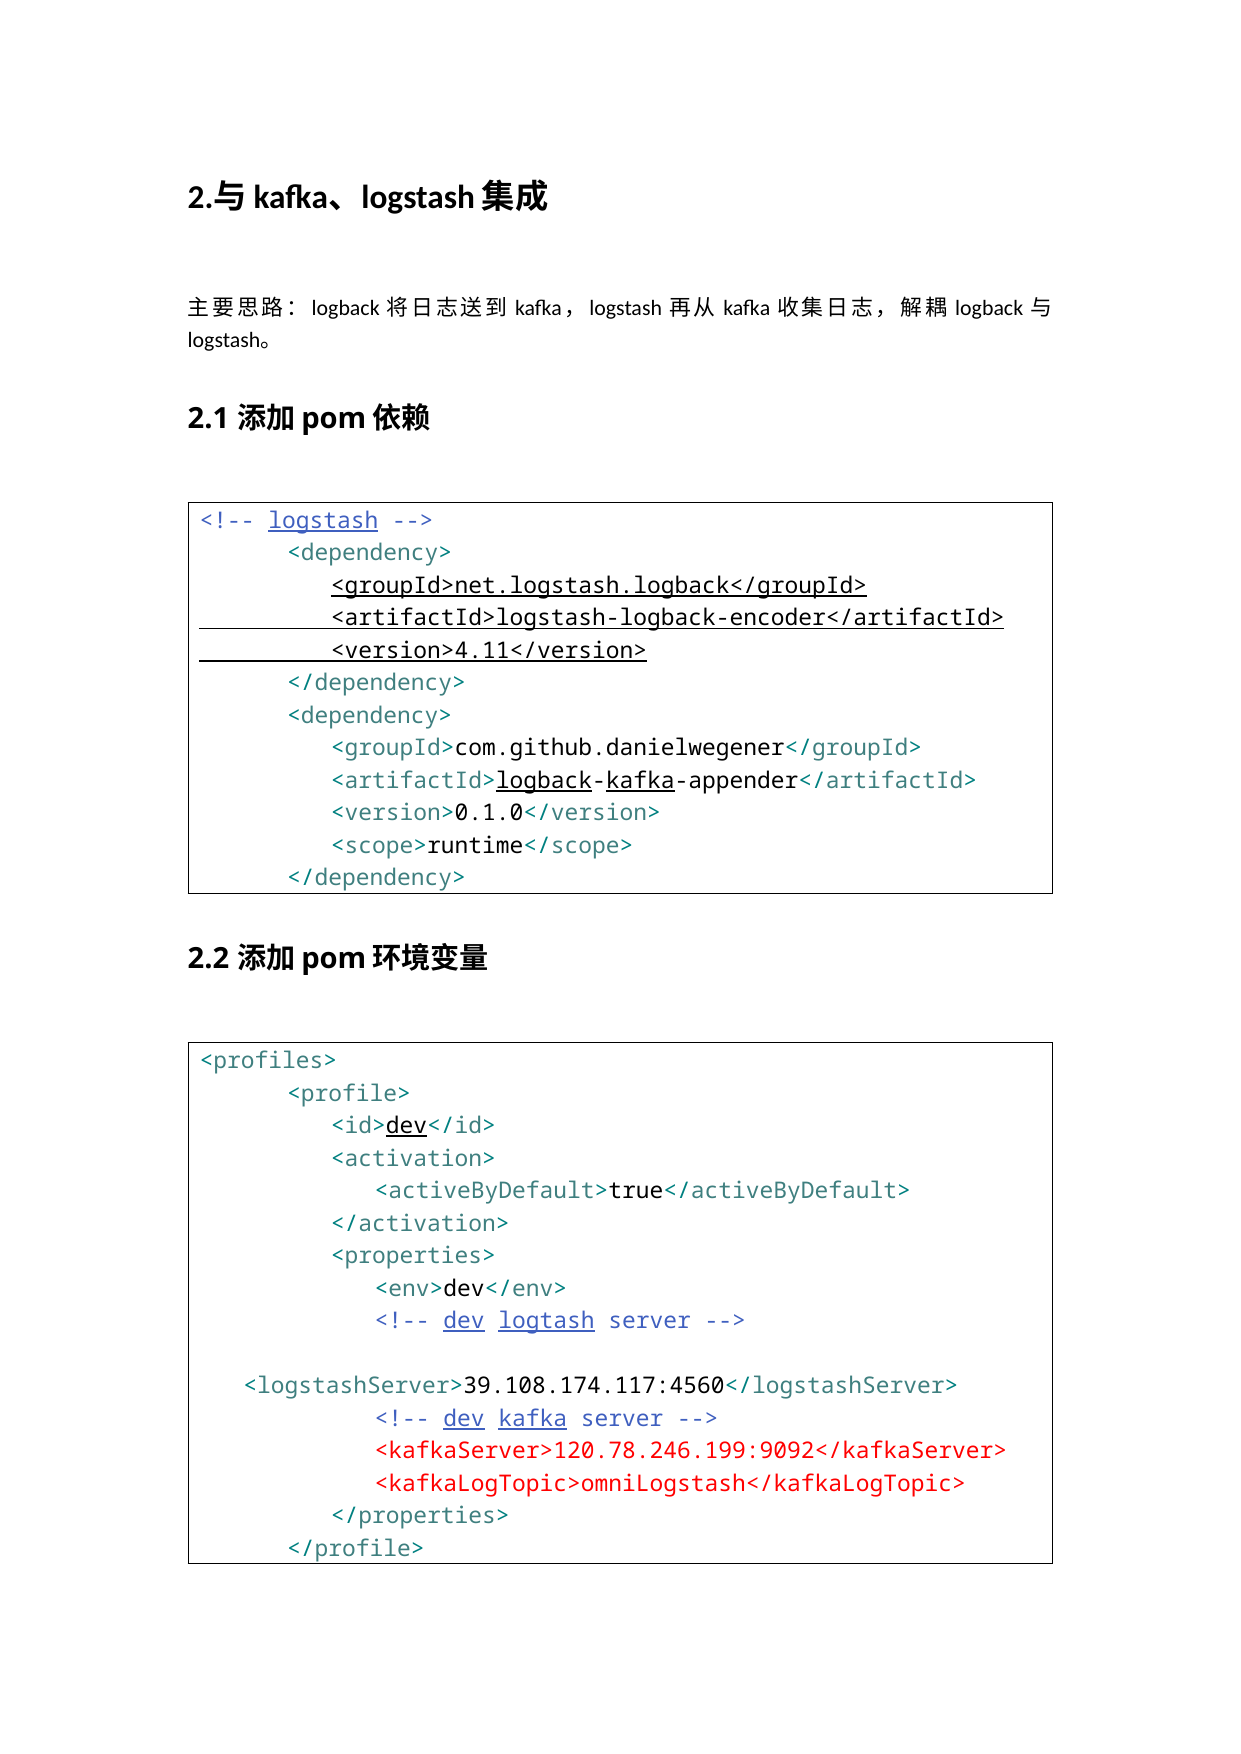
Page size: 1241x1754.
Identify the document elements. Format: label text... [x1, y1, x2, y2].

subtitle 2.2 添加pom环境变量 [187, 923, 1053, 988]
subtitle 2.1 添加pom依赖 [187, 383, 1053, 448]
text 主要思路：logback将日志送到kafka，logstash再从kafka收集日志，解耦logback与logstash。 [187, 289, 1053, 354]
subtitle 2.与kafka、logstash集成 [187, 162, 1053, 227]
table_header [189, 1043, 1052, 1563]
table_header <!-- logstash --> <dependency> <groupId>net.logstash.logback</groupId> <artifactId>logstash-logback-encoder</artifactId> <version>4.11</version> </dependency> <dependency> <groupId>com.github.danielwegener</groupId> <artifactId>logback-kafka-appender</artifactId> <version>0.1.0</version> <scope>runtime</scope> </dependency> [189, 503, 1052, 893]
